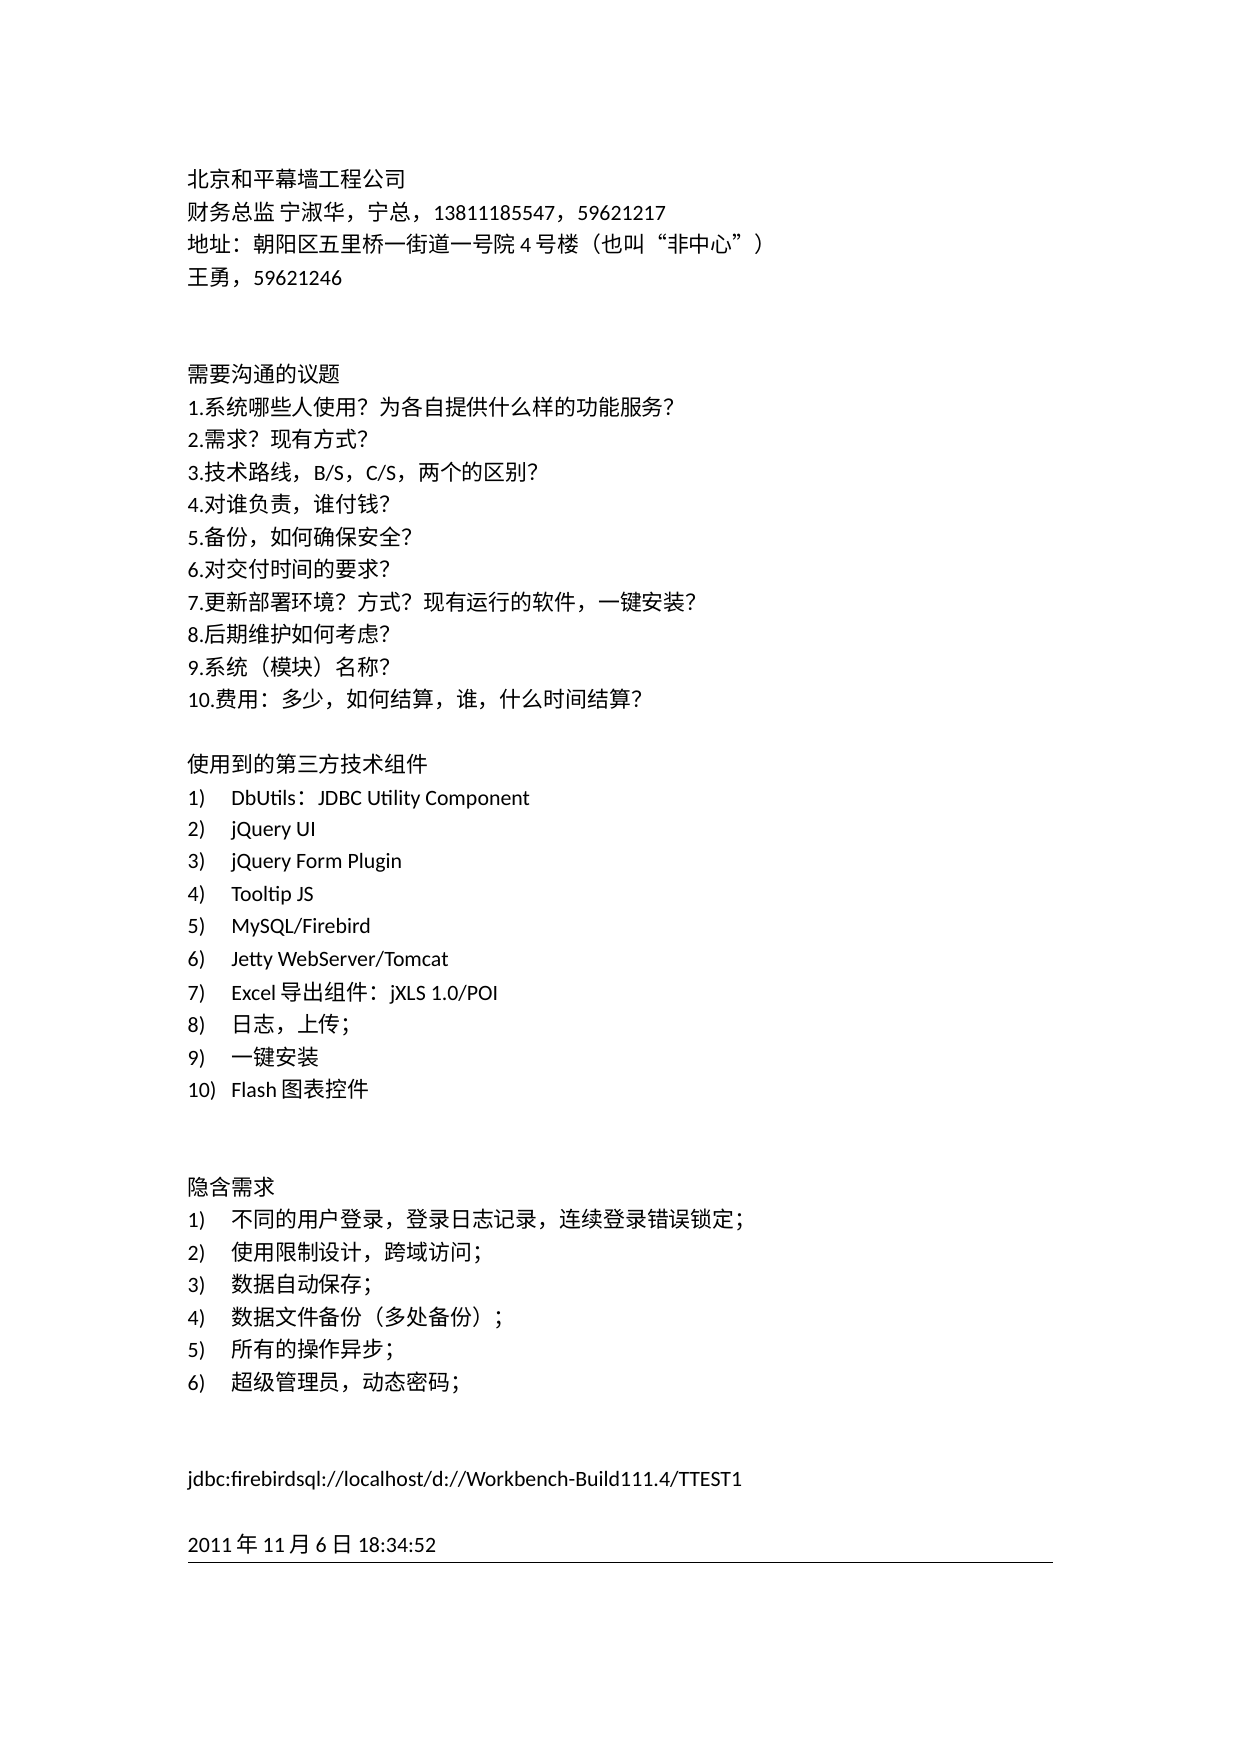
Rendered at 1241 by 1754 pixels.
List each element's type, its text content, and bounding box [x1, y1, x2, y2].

text 6.对交付时间的要求？ [187, 552, 1053, 584]
text 王勇，59621246 [187, 259, 1053, 292]
list jQuery Form Plugin [187, 844, 1053, 877]
text 隐含需求 [187, 1169, 1053, 1202]
list DbUtils：JDBC Utility Component [187, 779, 1053, 812]
text 9.系统（模块）名称？ [187, 649, 1053, 682]
list 数据文件备份（多处备份）； [187, 1299, 1053, 1332]
text 使用到的第三方技术组件 [187, 747, 1053, 779]
list 不同的用户登录，登录日志记录，连续登录错误锁定； [187, 1202, 1053, 1234]
list jQuery UI [187, 812, 1053, 844]
text 1.系统哪些人使用？为各自提供什么样的功能服务？ [187, 389, 1053, 422]
text 2.需求？现有方式？ [187, 422, 1053, 454]
text 10.费用：多少，如何结算，谁，什么时间结算？ [187, 682, 1053, 714]
list 所有的操作异步； [187, 1332, 1053, 1364]
list MySQL/Firebird [187, 909, 1053, 942]
text 8.后期维护如何考虑？ [187, 617, 1053, 649]
text jdbc:firebirdsql://localhost/d://Workbench-Build111.4/TTEST1 [187, 1462, 1053, 1494]
list Flash图表控件 [187, 1072, 1053, 1104]
text 7.更新部署环境？方式？现有运行的软件，一键安装？ [187, 584, 1053, 617]
list 数据自动保存； [187, 1267, 1053, 1299]
text 北京和平幕墙工程公司 [187, 162, 1053, 194]
list 日志，上传； [187, 1007, 1053, 1039]
list 使用限制设计，跨域访问； [187, 1234, 1053, 1267]
text 2011年11月6日 18:34:52 [187, 1527, 1053, 1563]
text 5.备份，如何确保安全？ [187, 519, 1053, 552]
list Excel导出组件：jXLS 1.0/POI [187, 974, 1053, 1007]
list 超级管理员，动态密码； [187, 1364, 1053, 1397]
text 3.技术路线，B/S，C/S，两个的区别？ [187, 454, 1053, 487]
text 4.对谁负责，谁付钱？ [187, 487, 1053, 519]
list Tooltip JS [187, 877, 1053, 909]
text 需要沟通的议题 [187, 357, 1053, 389]
text 地址：朝阳区五里桥一街道一号院4号楼（也叫“非中心”） [187, 227, 1053, 259]
list Jetty WebServer/Tomcat [187, 942, 1053, 974]
text 财务总监 宁淑华，宁总，13811185547，59621217 [187, 194, 1053, 227]
list 一键安装 [187, 1039, 1053, 1072]
